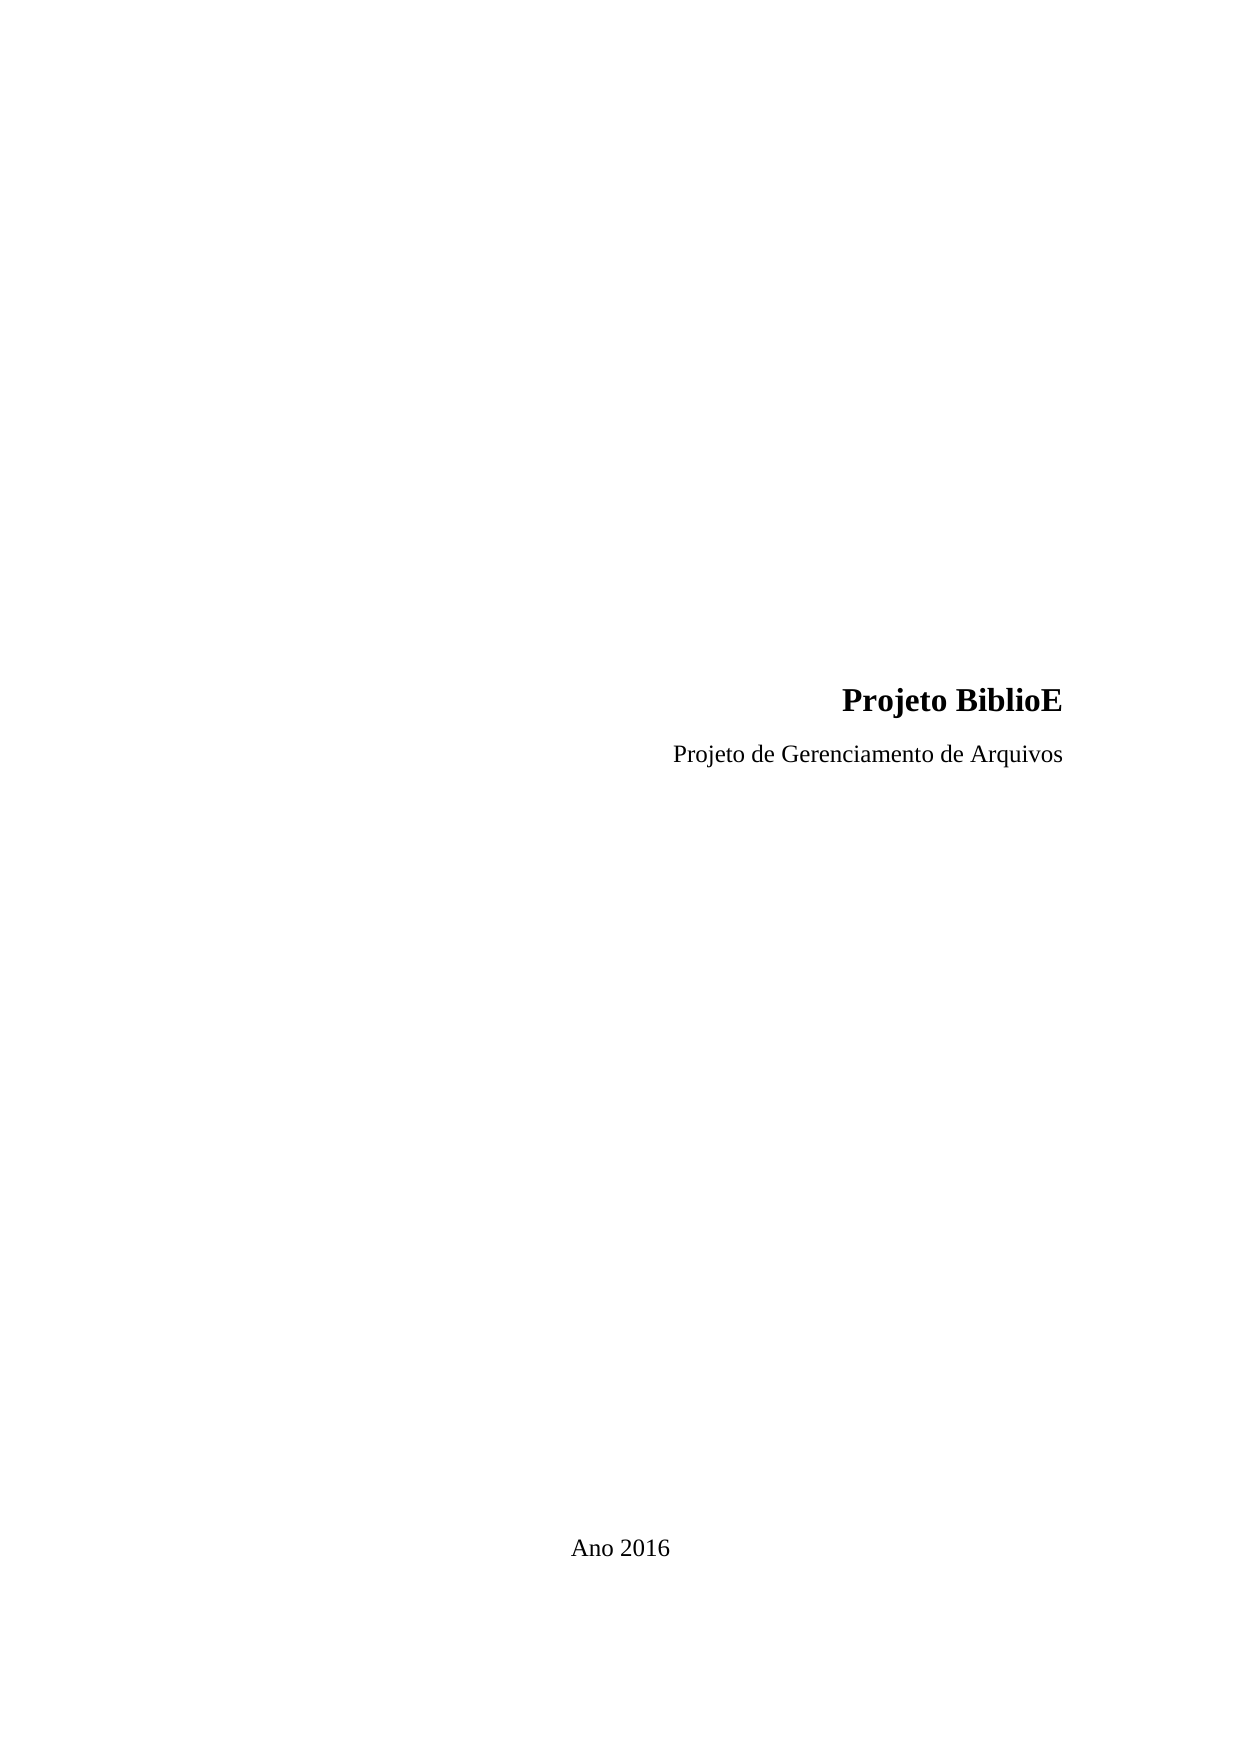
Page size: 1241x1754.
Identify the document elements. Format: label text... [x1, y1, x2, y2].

text Projeto BiblioE [177, 680, 1063, 718]
text Ano 2016 [177, 1533, 1063, 1561]
text Projeto de Gerenciamento de Arquivos [177, 739, 1063, 768]
